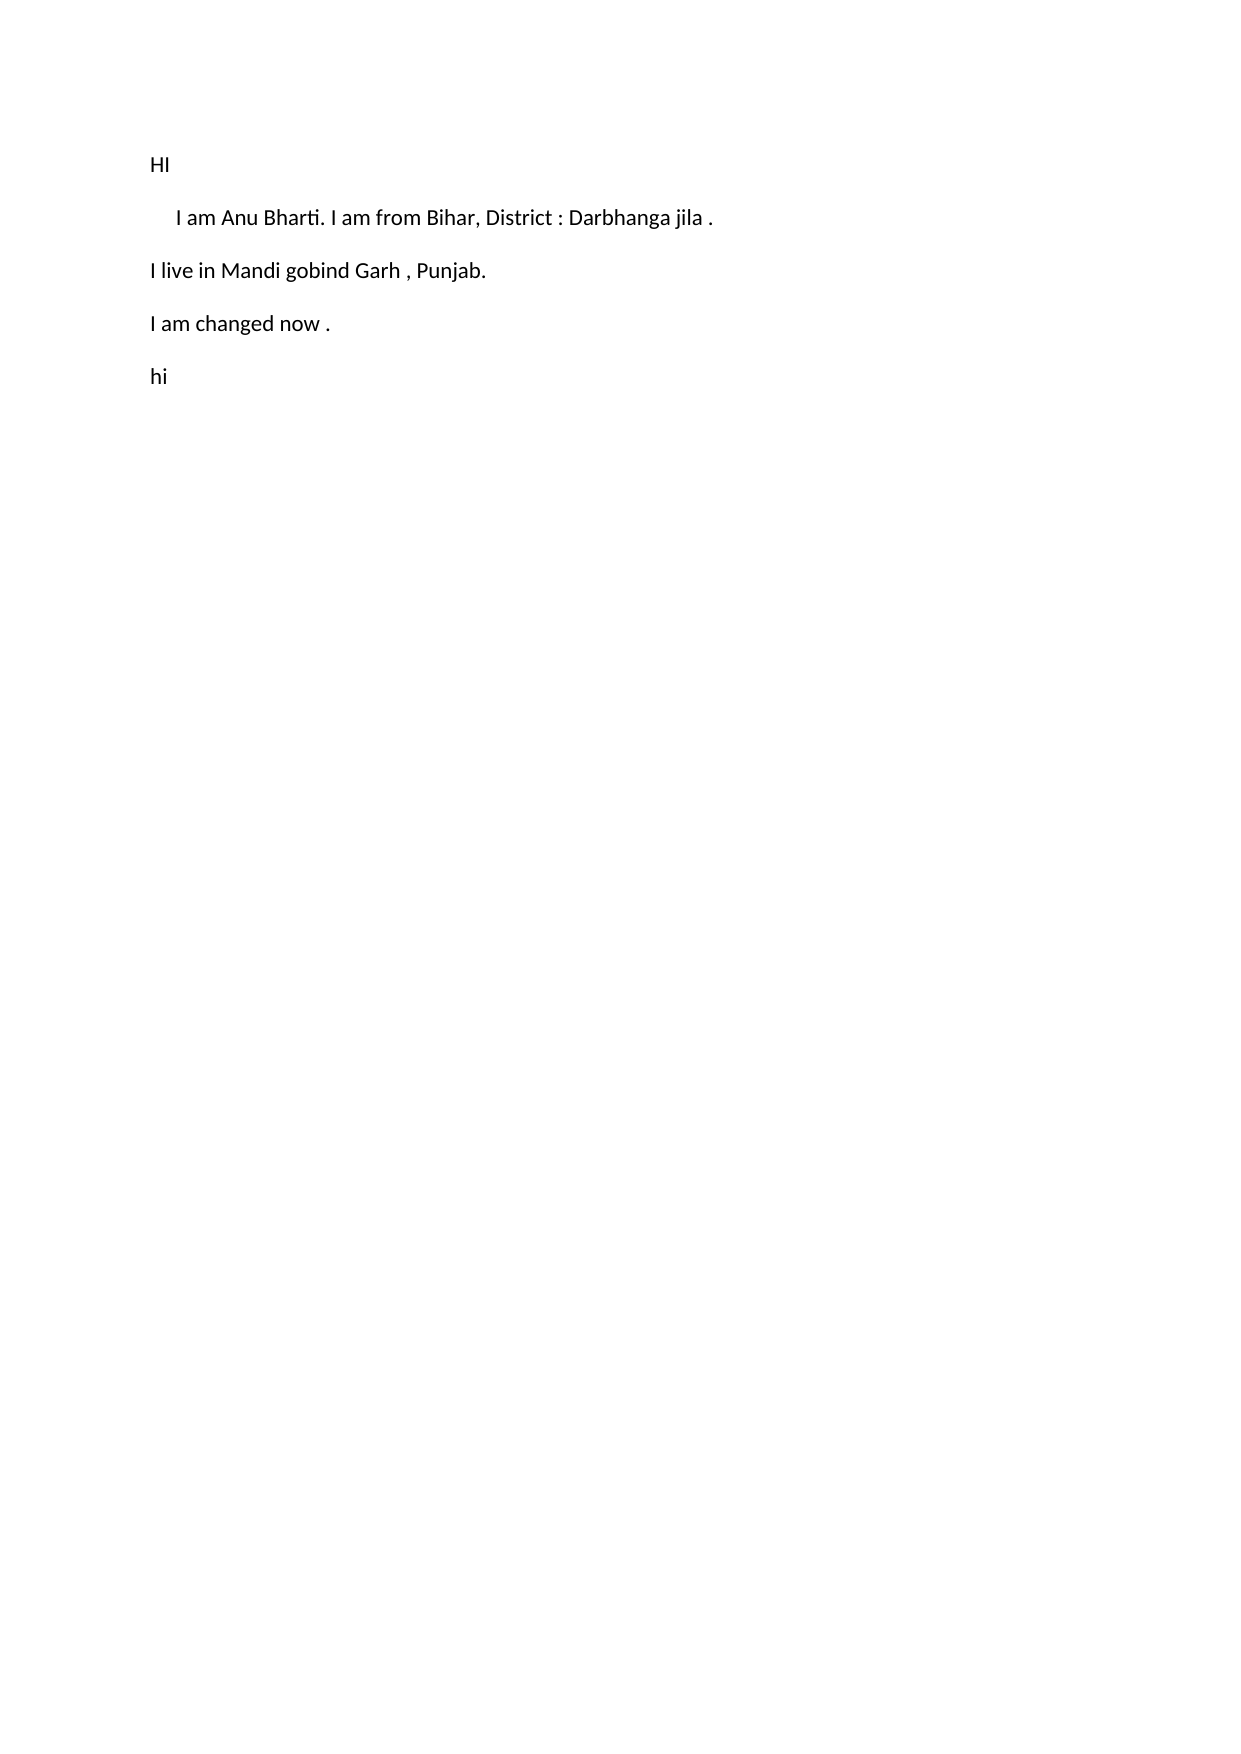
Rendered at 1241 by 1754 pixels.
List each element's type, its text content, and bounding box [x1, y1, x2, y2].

text hi [150, 362, 1090, 390]
text I am changed now . [150, 309, 1090, 337]
text I live in Mandi gobind Garh , Punjab. [150, 256, 1090, 284]
text HI [150, 150, 1090, 178]
text I am Anu Bharti. I am from Bihar, District : Darbhanga jila . [150, 203, 1090, 231]
